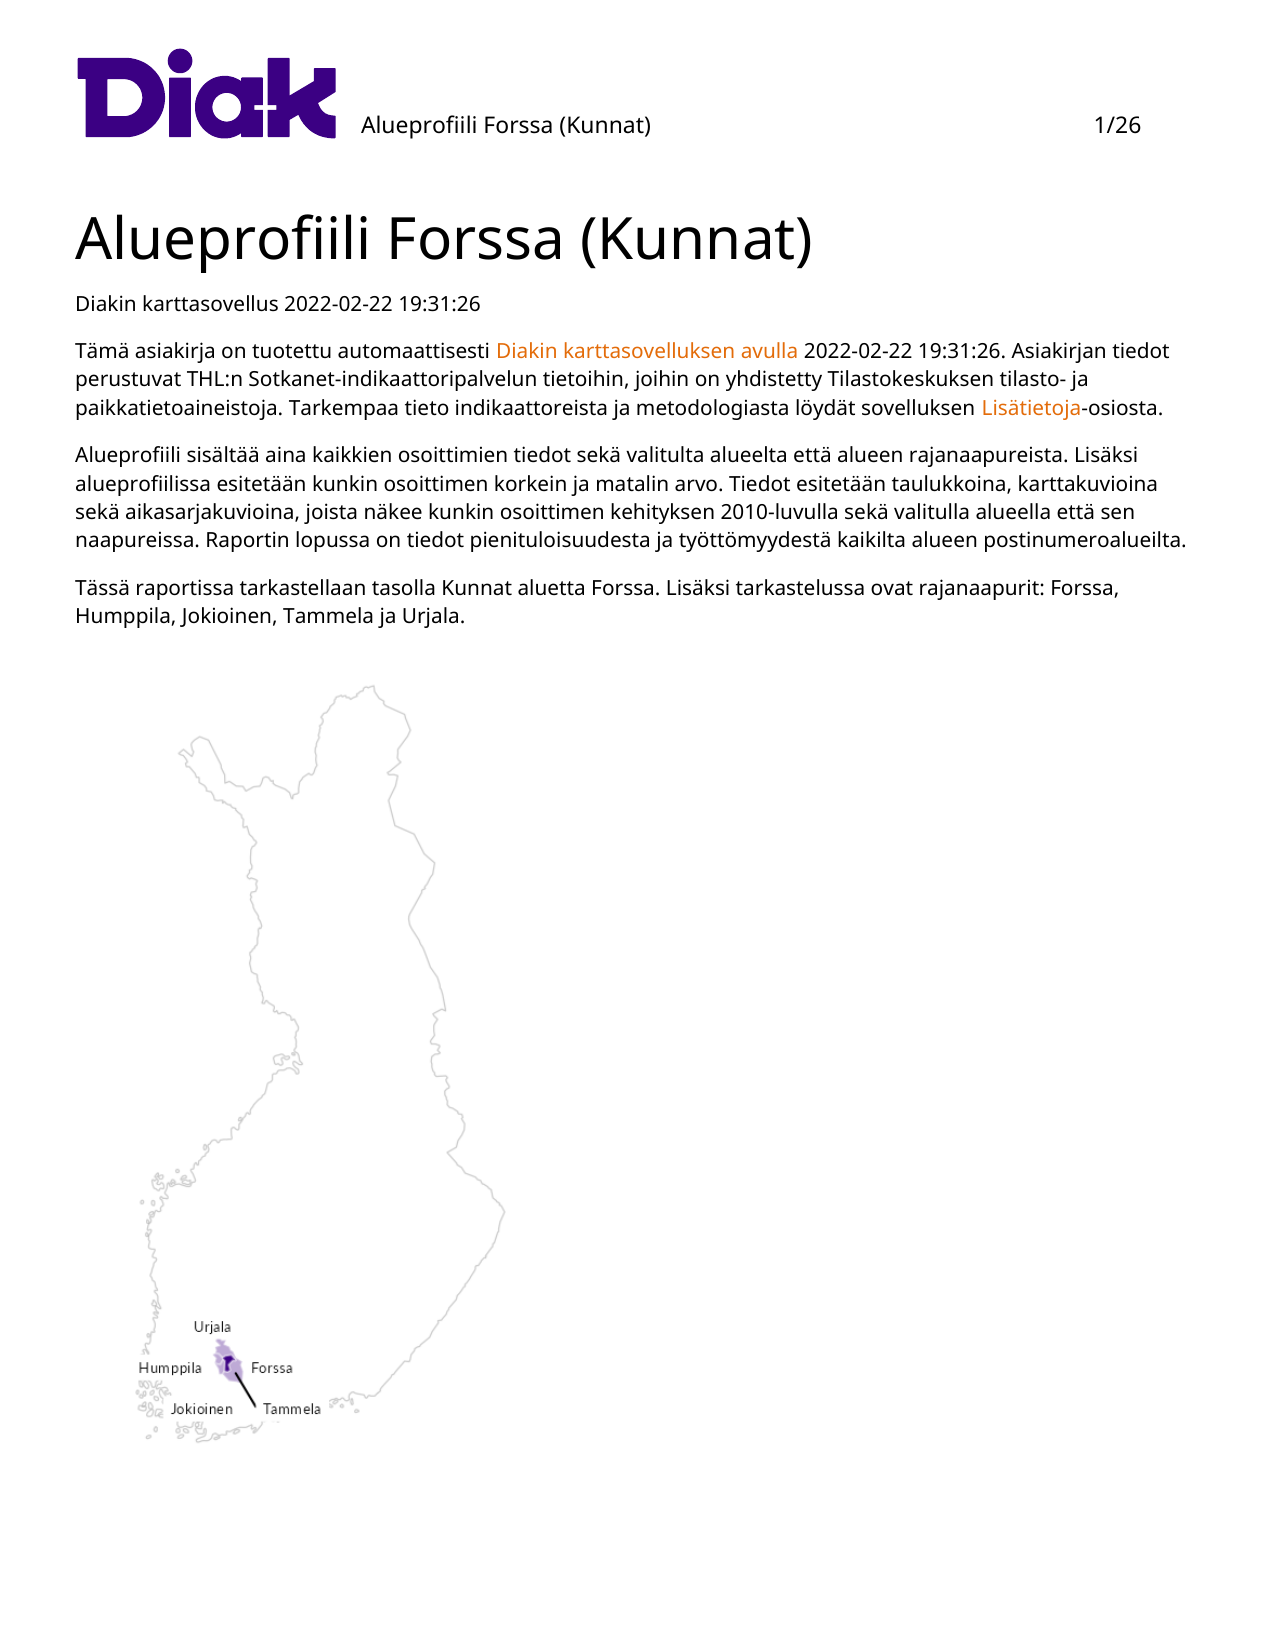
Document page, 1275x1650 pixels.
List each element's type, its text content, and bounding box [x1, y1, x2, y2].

title Alueprofiili Forssa (Kunnat) [75, 197, 1200, 276]
text Tässä raportissa tarkastellaan tasolla Kunnat aluetta Forssa. Lisäksi tarkastelussa ovat rajanaapurit: Forssa, Humppila, Jokioinen, Tammela ja Urjala. [75, 573, 1200, 629]
text Diakin karttasovellus 2022-02-22 19:31:26 [75, 289, 1200, 317]
picture [93, 648, 548, 1480]
text Alueprofiili sisältää aina kaikkien osoittimien tiedot sekä valitulta alueelta että alueen rajanaapureista. Lisäksi alueprofiilissa esitetään kunkin osoittimen korkein ja matalin arvo. Tiedot esitetään taulukkoina, karttakuvioina sekä aikasarjakuvioina, joista näkee kunkin osoittimen kehityksen 2010-luvulla sekä valitulla alueella että sen naapureissa. Raportin lopussa on tiedot pienituloisuudesta ja työttömyydestä kaikilta alueen postinumeroalueilta. [75, 440, 1200, 554]
text Tämä asiakirja on tuotettu automaattisesti Diakin karttasovelluksen avulla 2022-02-22 19:31:26. Asiakirjan tiedot perustuvat THL:n Sotkanet-indikaattoripalvelun tietoihin, joihin on yhdistetty Tilastokeskuksen tilasto- ja paikkatietoaineistoja. Tarkempaa tieto indikaattoreista ja metodologiasta löydät sovelluksen Lisätietoja-osiosta. [75, 336, 1200, 421]
